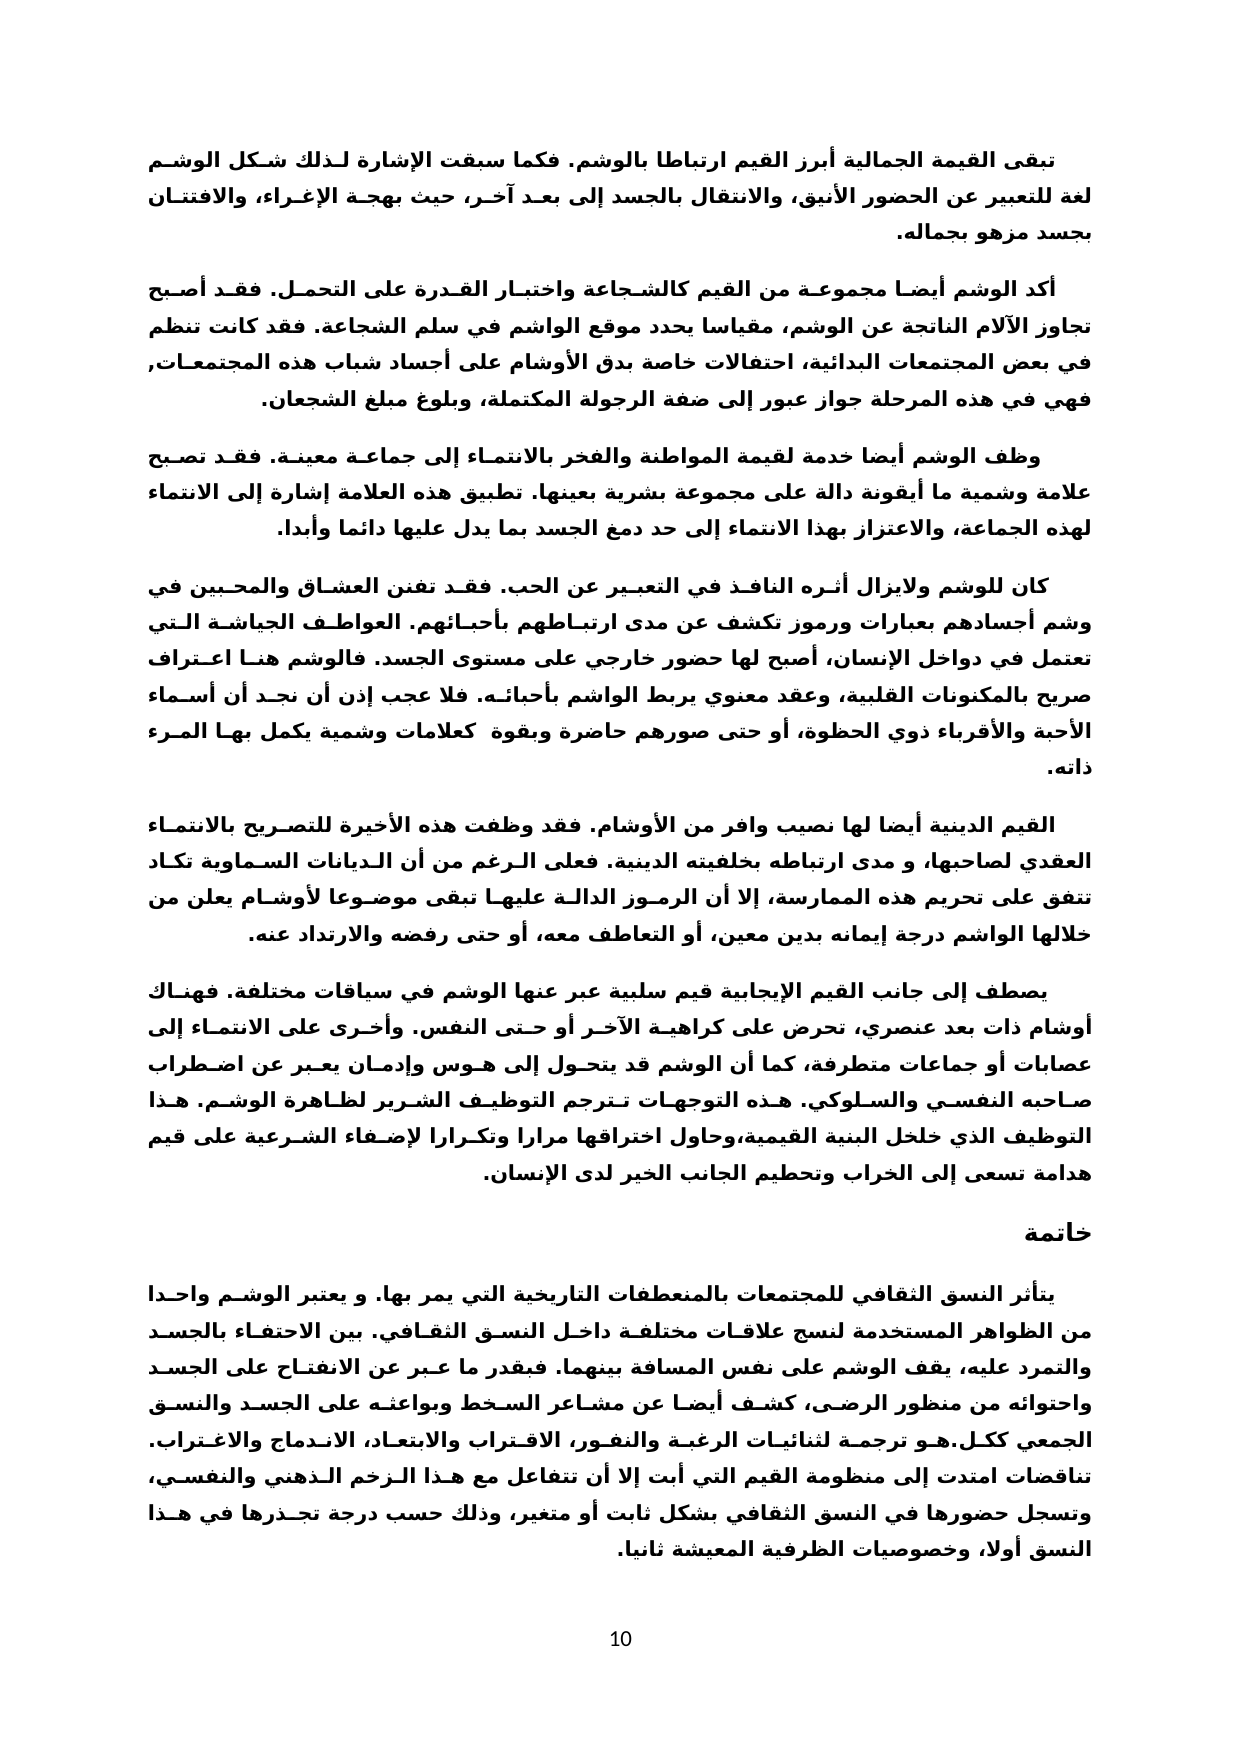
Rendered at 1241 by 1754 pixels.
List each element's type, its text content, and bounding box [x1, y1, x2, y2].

text كان للوشم ولايزال أثره النافذ في التعبير عن الحب. فقد تفنن العشاق والمحبين في وشم أجسادهم بعبارات ورموز تكشف عن مدى ارتباطهم بأحبائهم. العواطف الجياشة التي تعتمل في دواخل الإنسان، أصبح لها حضور خارجي على مستوى الجسد. فالوشم هنا اعتراف صريح بالمكنونات القلبية، وعقد معنوي يربط الواشم بأحبائه. فلا عجب إذن أن نجد أن أسماء الأحبة والأقرباء ذوي الحظوة، أو حتى صورهم حاضرة وبقوة كعلامات وشمية يكمل بها المرء ذاته. [148, 574, 1093, 780]
text وظف الوشم أيضا خدمة لقيمة المواطنة والفخر بالانتماء إلى جماعة معينة. فقد تصبح علامة وشمية ما أيقونة دالة على مجموعة بشرية بعينها. تطبيق هذه العلامة إشارة إلى الانتماء لهذه الجماعة، والاعتزاز بهذا الانتماء إلى حد دمغ الجسد بما يدل عليها دائما وأبدا. [148, 444, 1093, 541]
text يصطف إلى جانب القيم الإيجابية قيم سلبية عبر عنها الوشم في سياقات مختلفة. فهناك أوشام ذات بعد عنصري، تحرض على كراهية الآخر أو حتى النفس. وأخرى على الانتماء إلى عصابات أو جماعات متطرفة، كما أن الوشم قد يتحول إلى هوس وإدمان يعبر عن اضطراب صاحبه النفسي والسلوكي. هذه التوجهات تترجم التوظيف الشرير لظاهرة الوشم. هذا التوظيف الذي خلخل البنية القيمية،وحاول اختراقها مرارا وتكرارا لإضفاء الشرعية على قيم هدامة تسعى إلى الخراب وتحطيم الجانب الخير لدى الإنسان. [148, 979, 1093, 1185]
text القيم الدينية أيضا لها نصيب وافر من الأوشام. فقد وظفت هذه الأخيرة للتصريح بالانتماء العقدي لصاحبها، و مدى ارتباطه بخلفيته الدينية. فعلى الرغم من أن الديانات السماوية تكاد تتفق على تحريم هذه الممارسة، إلا أن الرموز الدالة عليها تبقى موضوعا لأوشام يعلن من خلالها الواشم درجة إيمانه بدين معين، أو التعاطف معه، أو حتى رفضه والارتداد عنه. [148, 813, 1093, 946]
text خاتمة [148, 1218, 1093, 1247]
text تبقى القيمة الجمالية أبرز القيم ارتباطا بالوشم. فكما سبقت الإشارة لذلك شكل الوشم لغة للتعبير عن الحضور الأنيق، والانتقال بالجسد إلى بعد آخر، حيث بهجة الإغراء، والافتتان بجسد مزهو بجماله. [148, 148, 1093, 244]
text أكد الوشم أيضا مجموعة من القيم كالشجاعة واختبار القدرة على التحمل. فقد أصبح تجاوز الآلام الناتجة عن الوشم، مقياسا يحدد موقع الواشم في سلم الشجاعة. فقد كانت تنظم في بعض المجتمعات البدائية، احتفالات خاصة بدق الأوشام على أجساد شباب هذه المجتمعات, فهي في هذه المرحلة جواز عبور إلى ضفة الرجولة المكتملة، وبلوغ مبلغ الشجعان. [148, 277, 1093, 411]
text يتأثر النسق الثقافي للمجتمعات بالمنعطفات التاريخية التي يمر بها. و يعتبر الوشم واحدا من الظواهر المستخدمة لنسج علاقات مختلفة داخل النسق الثقافي. بين الاحتفاء بالجسد والتمرد عليه، يقف الوشم على نفس المسافة بينهما. فبقدر ما عبر عن الانفتاح على الجسد واحتوائه من منظور الرضى، كشف أيضا عن مشاعر السخط وبواعثه على الجسد والنسق الجمعي ككل.هو ترجمة لثنائيات الرغبة والنفور، الاقتراب والابتعاد، الاندماج والاغتراب. تناقضات امتدت إلى منظومة القيم التي أبت إلا أن تتفاعل مع هذا الزخم الذهني والنفسي، وتسجل حضورها في النسق الثقافي بشكل ثابت أو متغير، وذلك حسب درجة تجذرها في هذا النسق أولا، وخصوصيات الظرفية المعيشة ثانيا. [148, 1282, 1093, 1561]
